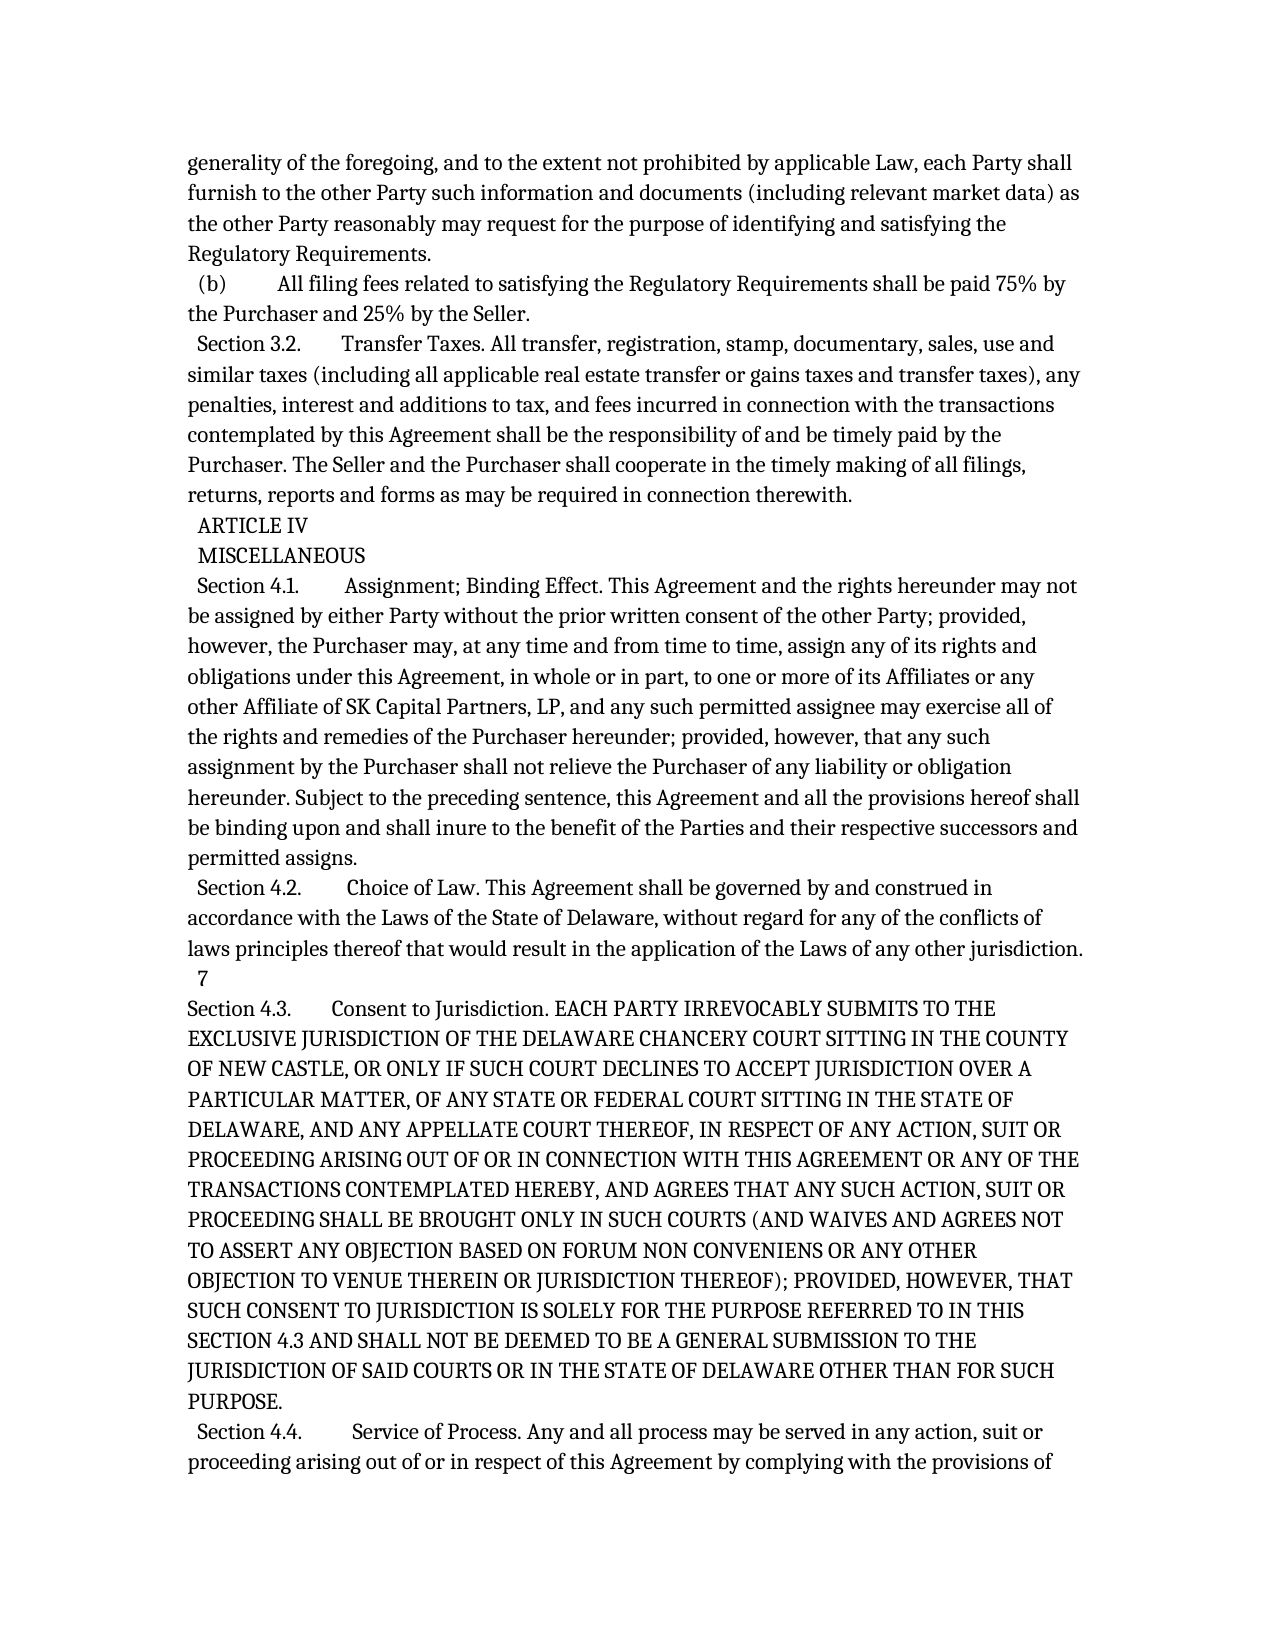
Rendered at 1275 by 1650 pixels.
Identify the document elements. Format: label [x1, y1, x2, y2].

text [187, 150, 1087, 1475]
